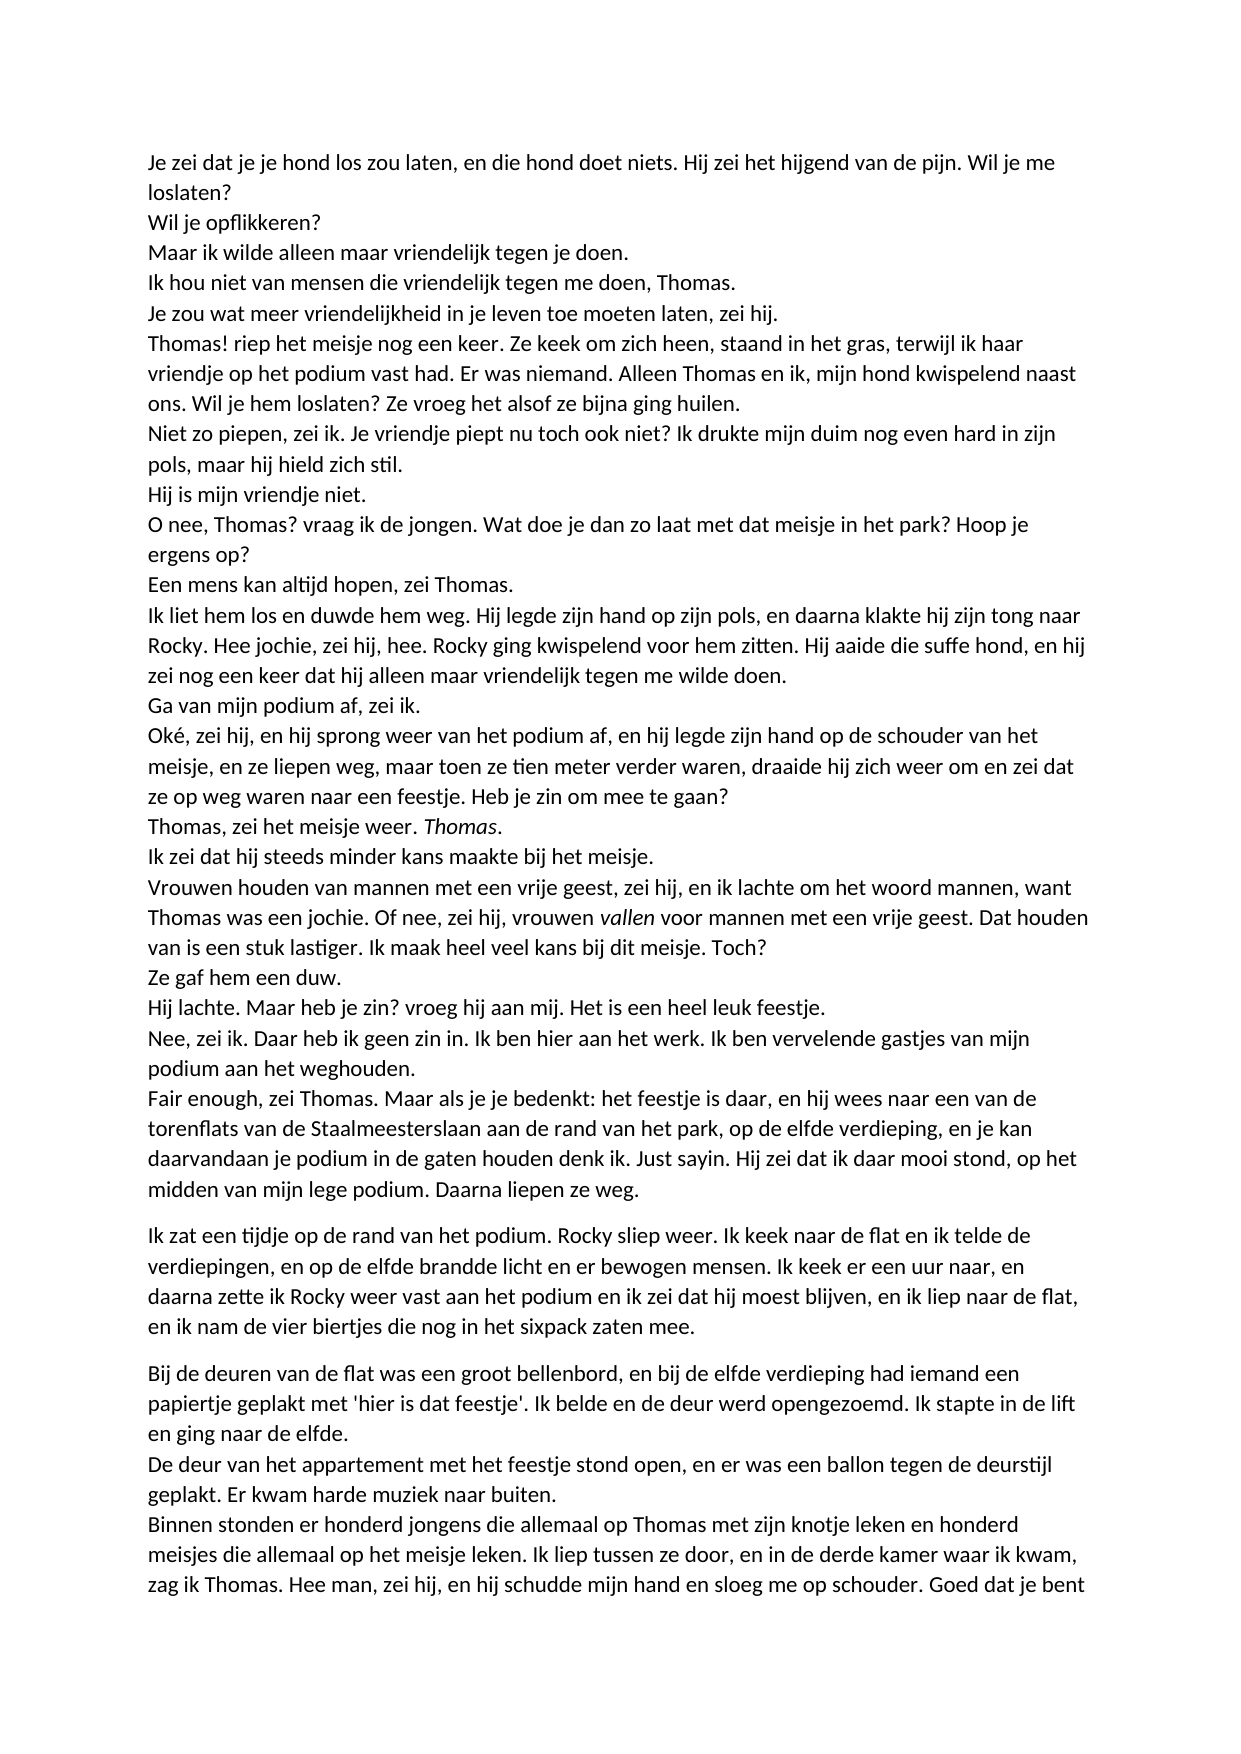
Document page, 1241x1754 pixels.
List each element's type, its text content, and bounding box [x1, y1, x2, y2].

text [148, 148, 1093, 1203]
text Ik zat een tijdje op de rand van het podium. Rocky sliep weer. Ik keek naar de flat en ik telde de verdiepingen, en op de elfde brandde licht en er bewogen mensen. Ik keek er een uur naar, en daarna zette ik Rocky weer vast aan het podium en ik zei dat hij moest blijven, en ik liep naar de flat, en ik nam de vier biertjes die nog in het sixpack zaten mee. [148, 1222, 1093, 1340]
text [148, 1359, 1093, 1598]
